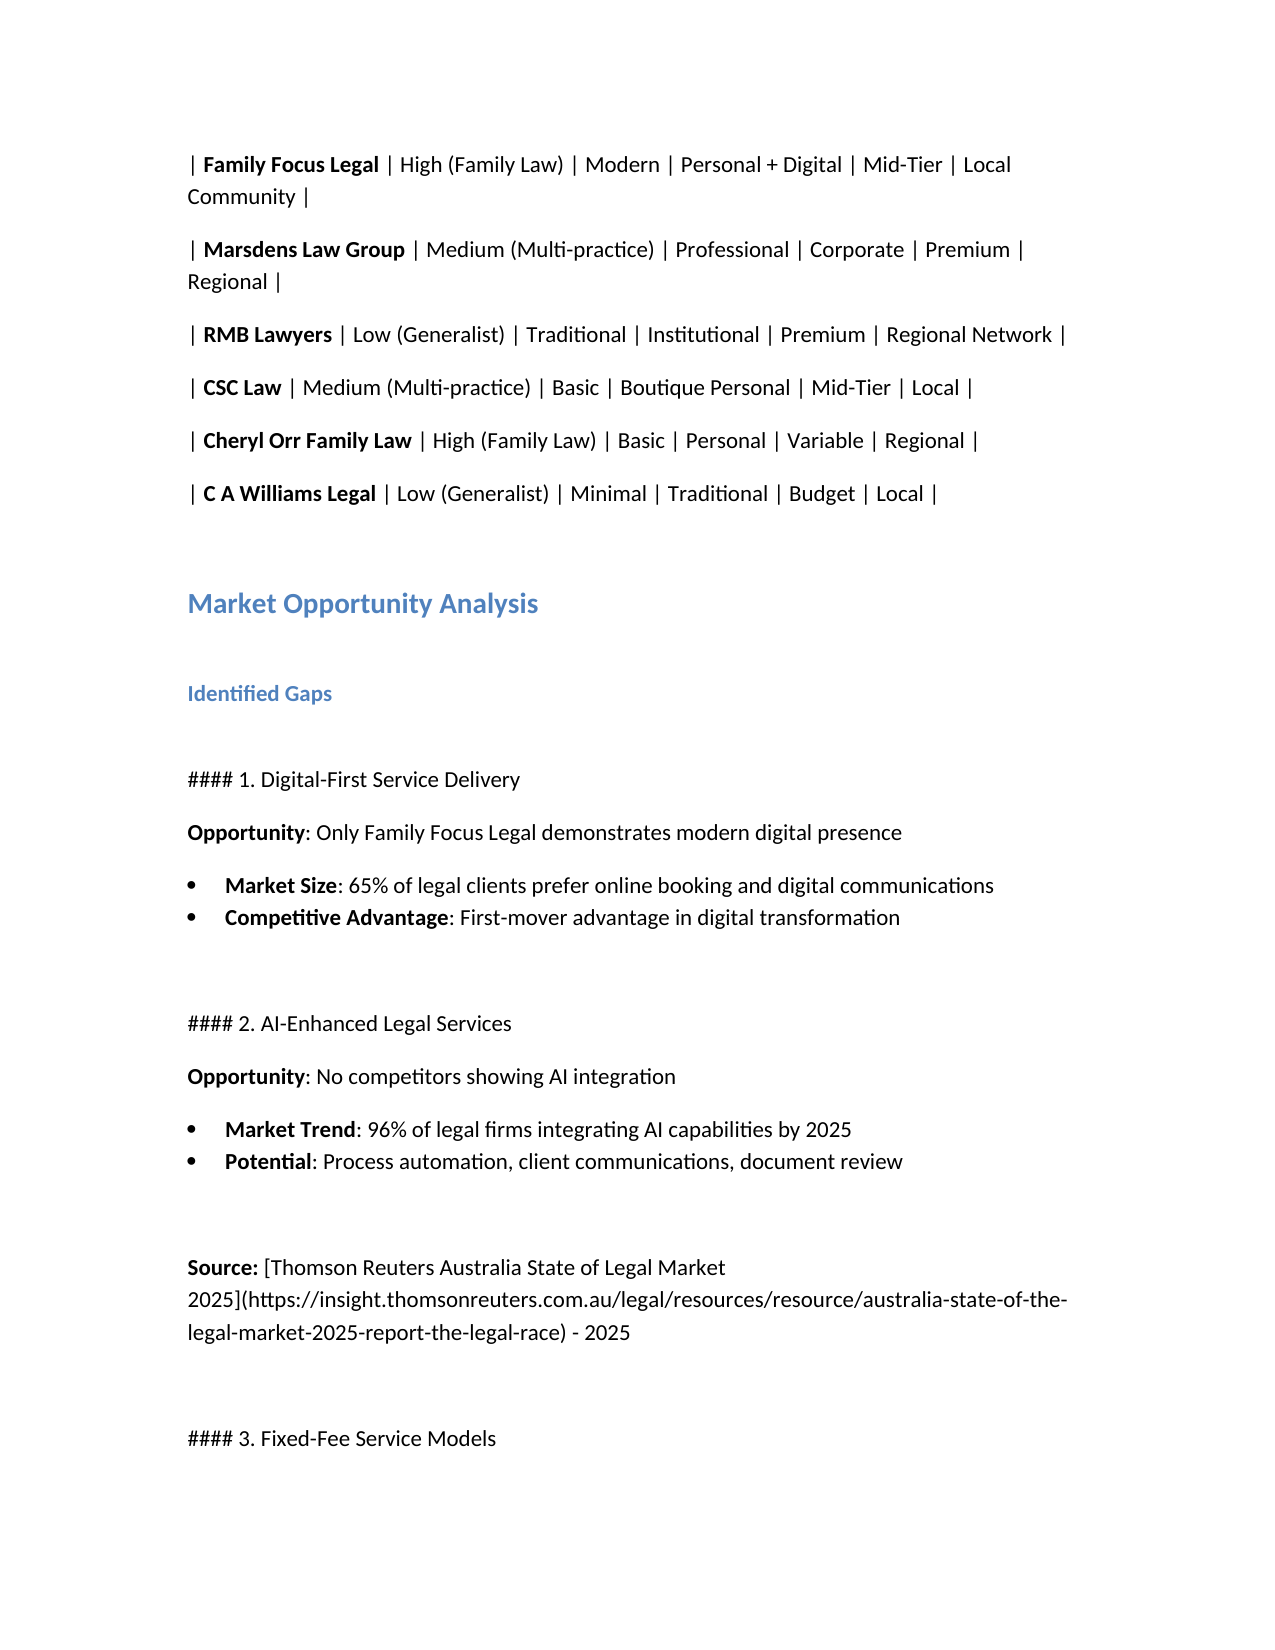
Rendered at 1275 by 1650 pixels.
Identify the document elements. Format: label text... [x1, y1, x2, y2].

text Opportunity: Only Family Focus Legal demonstrates modern digital presence [187, 818, 1087, 846]
list Market Trend: 96% of legal firms integrating AI capabilities by 2025 [187, 1115, 1087, 1143]
text | C A Williams Legal | Low (Generalist) | Minimal | Traditional | Budget | Local | [187, 479, 1087, 507]
text Opportunity: No competitors showing AI integration [187, 1062, 1087, 1090]
text Source: [Thomson Reuters Australia State of Legal Market 2025](https://insight.thomsonreuters.com.au/legal/resources/resource/australia-state-of-the-legal-market-2025-report-the-legal-race) - 2025 [187, 1253, 1087, 1346]
text | RMB Lawyers | Low (Generalist) | Traditional | Institutional | Premium | Regional Network | [187, 320, 1087, 348]
text | Cheryl Orr Family Law | High (Family Law) | Basic | Personal | Variable | Regional | [187, 426, 1087, 454]
text #### 1. Digital-First Service Delivery [187, 765, 1087, 793]
list Potential: Process automation, client communications, document review [187, 1147, 1087, 1175]
list Market Size: 65% of legal clients prefer online booking and digital communications [187, 871, 1087, 899]
text | Marsdens Law Group | Medium (Multi-practice) | Professional | Corporate | Premium | Regional | [187, 235, 1087, 295]
text | Family Focus Legal | High (Family Law) | Modern | Personal + Digital | Mid-Tier | Local Community | [187, 150, 1087, 210]
text | CSC Law | Medium (Multi-practice) | Basic | Boutique Personal | Mid-Tier | Local | [187, 373, 1087, 401]
subtitle Market Opportunity Analysis [187, 586, 1087, 621]
text #### 3. Fixed-Fee Service Models [187, 1424, 1087, 1452]
text #### 2. AI-Enhanced Legal Services [187, 1009, 1087, 1037]
subtitle Identified Gaps [187, 679, 1087, 707]
list Competitive Advantage: First-mover advantage in digital transformation [187, 903, 1087, 931]
